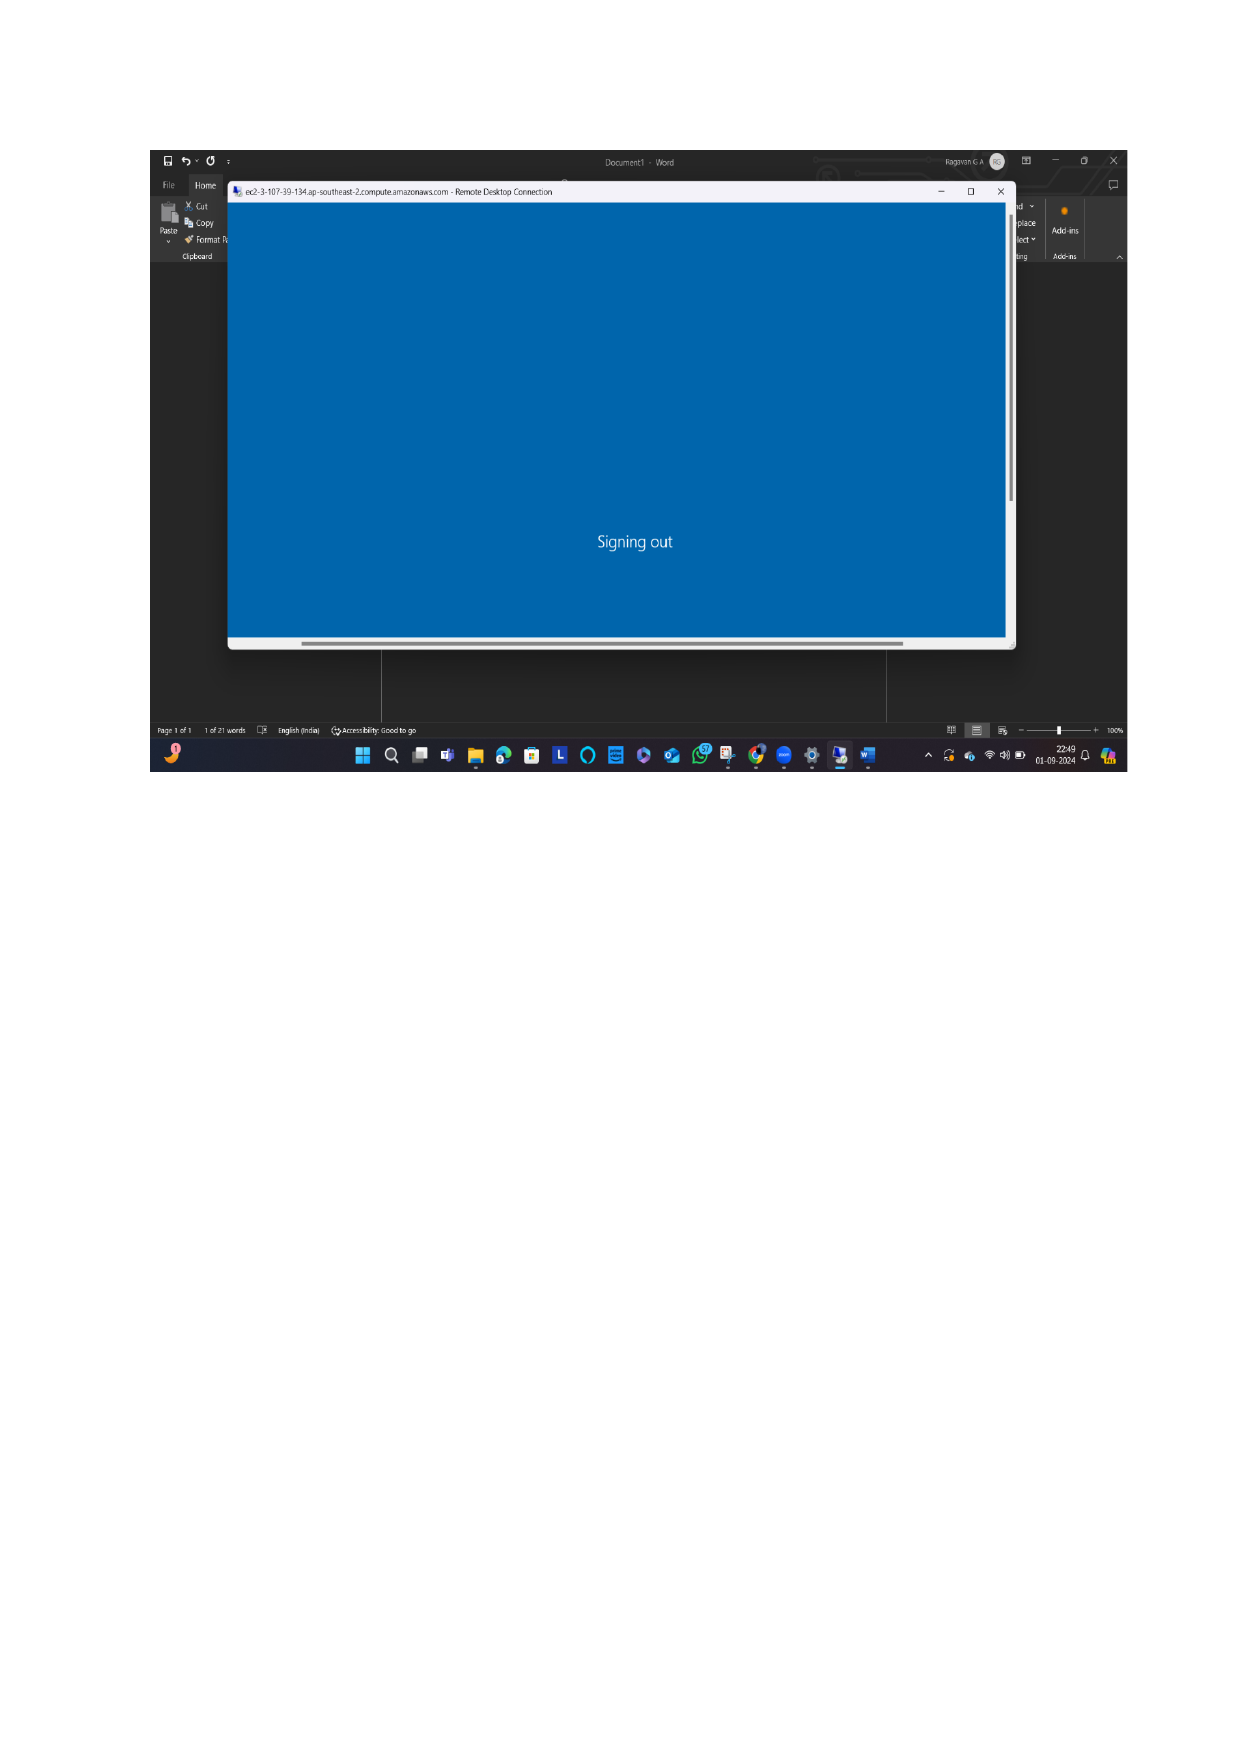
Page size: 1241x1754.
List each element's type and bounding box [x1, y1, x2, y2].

picture [150, 150, 1128, 772]
